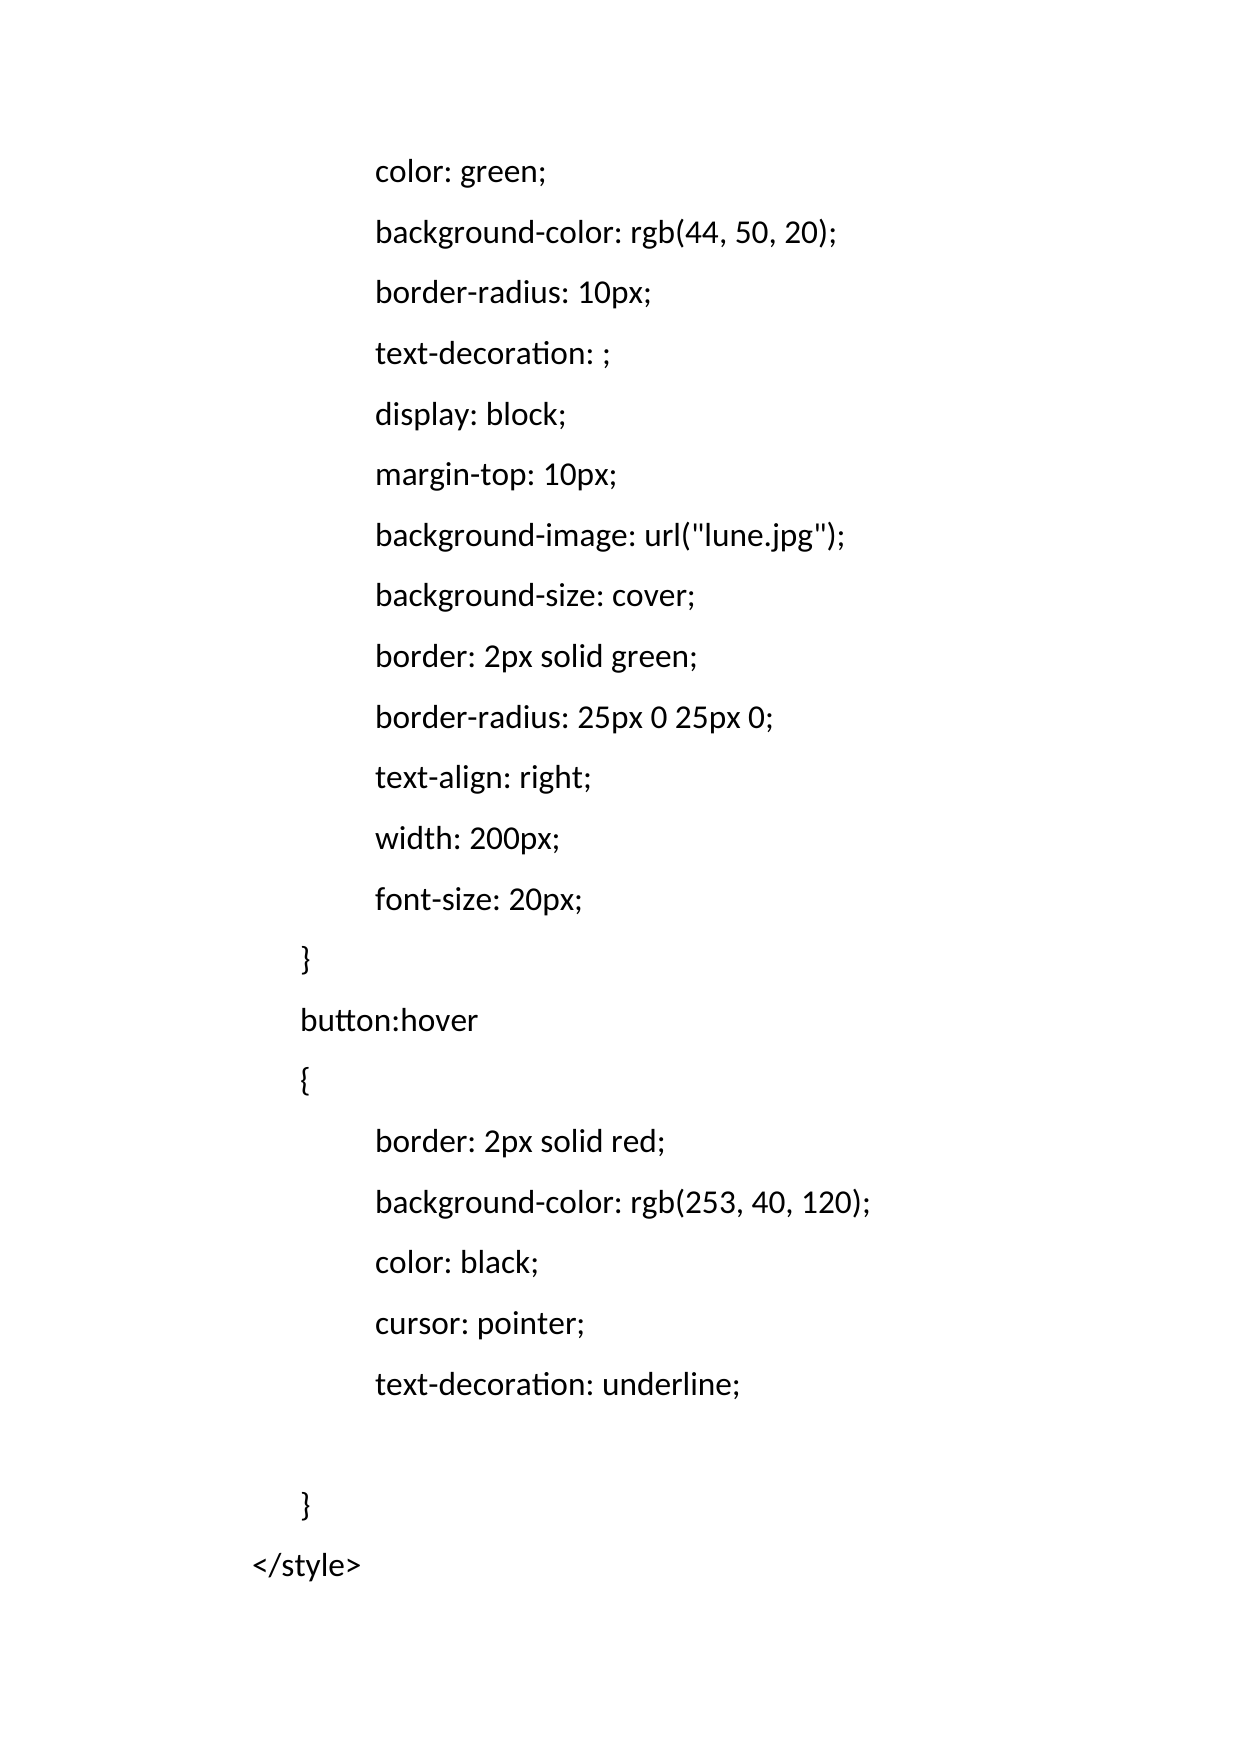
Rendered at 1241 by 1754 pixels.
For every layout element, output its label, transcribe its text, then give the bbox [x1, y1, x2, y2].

text margin-top: 10px; [150, 453, 1090, 494]
text text-decoration: ; [150, 332, 1090, 373]
text } [150, 1484, 1090, 1524]
text border-radius: 10px; [150, 271, 1090, 312]
text text-align: right; [150, 756, 1090, 797]
text text-decoration: underline; [150, 1362, 1090, 1403]
text { [150, 1059, 1090, 1100]
text color: black; [150, 1241, 1090, 1282]
text border: 2px solid green; [150, 635, 1090, 676]
text border-radius: 25px 0 25px 0; [150, 696, 1090, 736]
text font-size: 20px; [150, 877, 1090, 918]
text } [150, 938, 1090, 979]
text background-color: rgb(44, 50, 20); [150, 211, 1090, 251]
text background-color: rgb(253, 40, 120); [150, 1181, 1090, 1221]
text width: 200px; [150, 817, 1090, 858]
text cursor: pointer; [150, 1302, 1090, 1343]
text background-image: url("lune.jpg"); [150, 514, 1090, 554]
text background-size: cover; [150, 574, 1090, 615]
text border: 2px solid red; [150, 1120, 1090, 1161]
text </style> [150, 1544, 1090, 1585]
text color: green; [150, 150, 1090, 191]
text display: block; [150, 392, 1090, 433]
text button:hover [150, 999, 1090, 1039]
